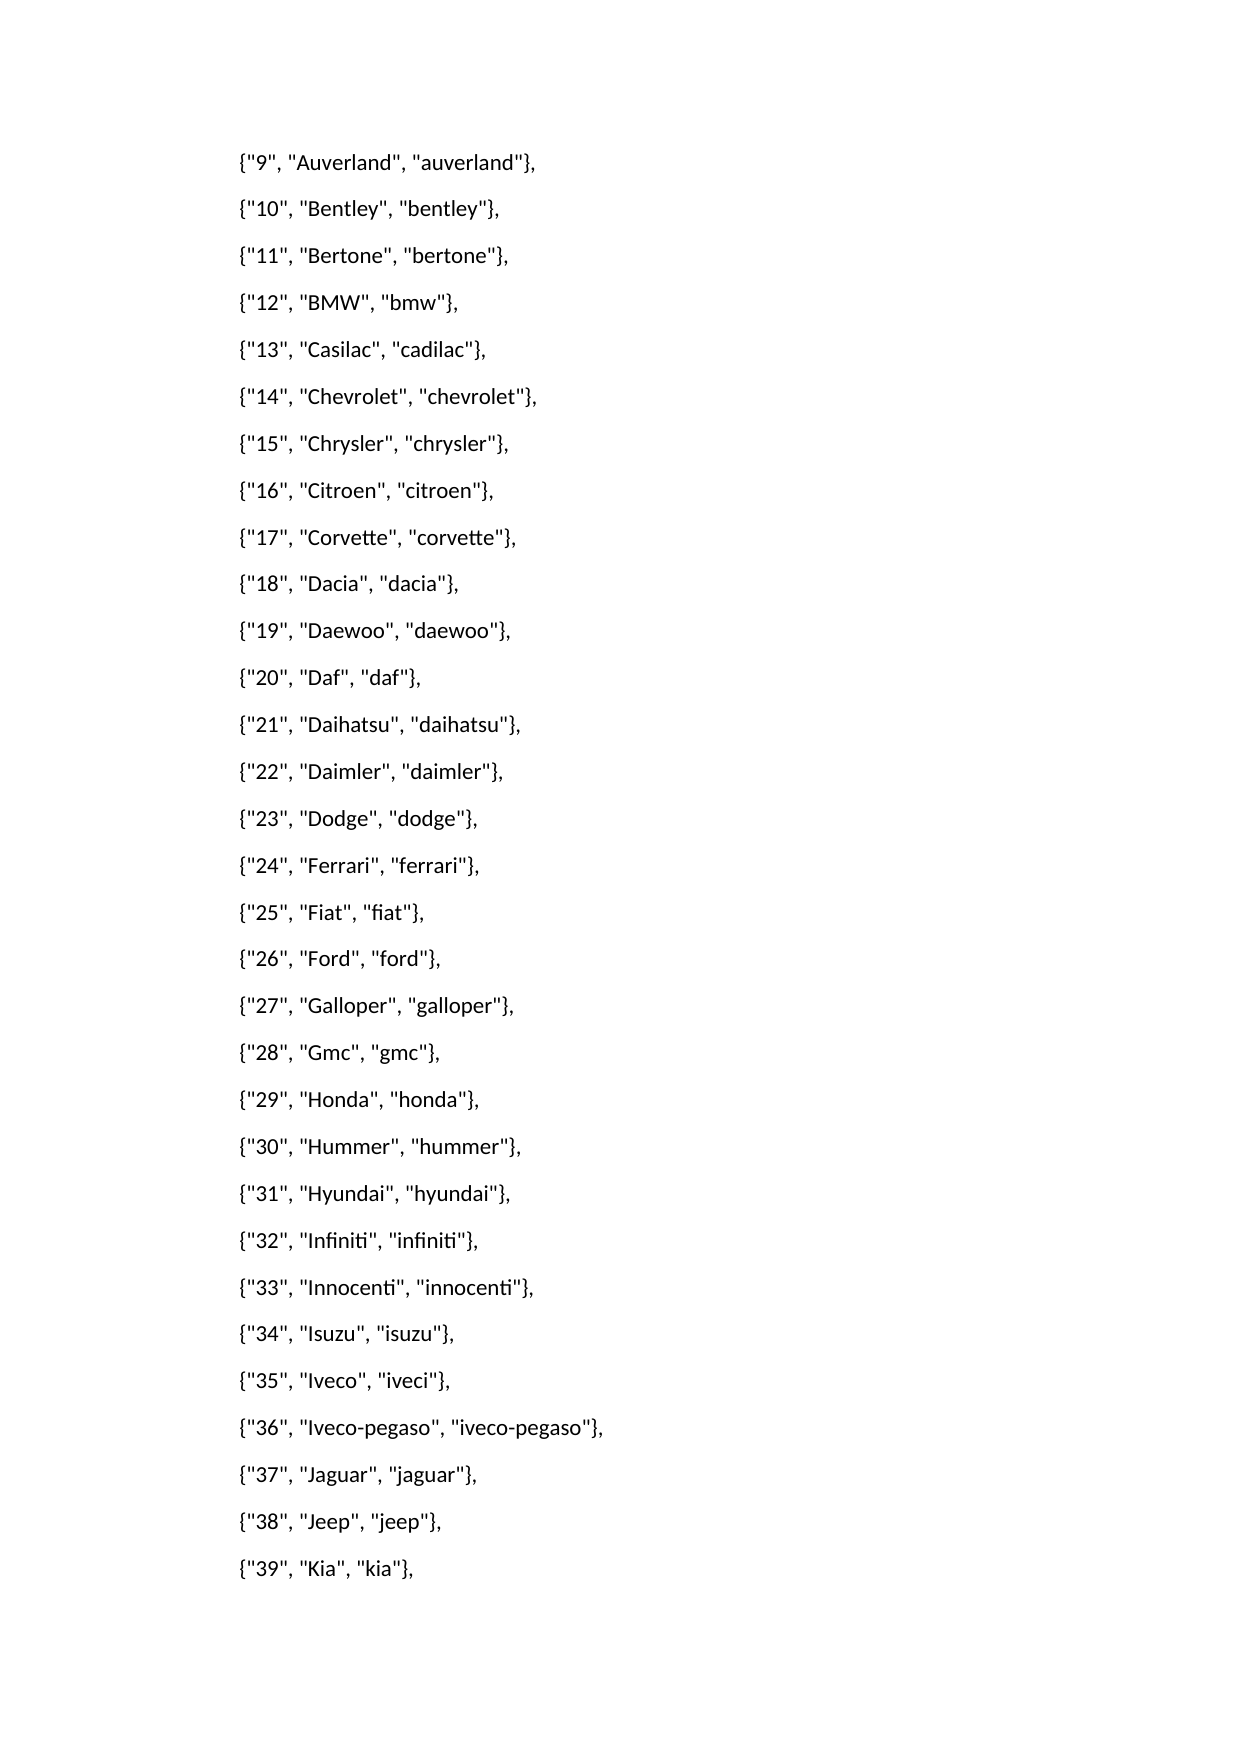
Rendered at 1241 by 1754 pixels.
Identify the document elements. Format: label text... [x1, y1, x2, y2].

text {"33", "Innocenti", "innocenti"}, [177, 1273, 1063, 1301]
text {"31", "Hyundai", "hyundai"}, [177, 1179, 1063, 1207]
text {"28", "Gmc", "gmc"}, [177, 1038, 1063, 1066]
text {"34", "Isuzu", "isuzu"}, [177, 1319, 1063, 1347]
text {"37", "Jaguar", "jaguar"}, [177, 1460, 1063, 1488]
text {"25", "Fiat", "fiat"}, [177, 898, 1063, 926]
text {"10", "Bentley", "bentley"}, [177, 194, 1063, 222]
text {"23", "Dodge", "dodge"}, [177, 804, 1063, 832]
text {"26", "Ford", "ford"}, [177, 944, 1063, 972]
text {"22", "Daimler", "daimler"}, [177, 757, 1063, 785]
text {"29", "Honda", "honda"}, [177, 1085, 1063, 1113]
text {"18", "Dacia", "dacia"}, [177, 569, 1063, 597]
text {"19", "Daewoo", "daewoo"}, [177, 616, 1063, 644]
text {"27", "Galloper", "galloper"}, [177, 991, 1063, 1019]
text {"12", "BMW", "bmw"}, [177, 288, 1063, 316]
text {"16", "Citroen", "citroen"}, [177, 476, 1063, 504]
text {"17", "Corvette", "corvette"}, [177, 523, 1063, 551]
text {"9", "Auverland", "auverland"}, [177, 148, 1063, 176]
text {"32", "Infiniti", "infiniti"}, [177, 1226, 1063, 1254]
text {"21", "Daihatsu", "daihatsu"}, [177, 710, 1063, 738]
text {"24", "Ferrari", "ferrari"}, [177, 851, 1063, 879]
text {"20", "Daf", "daf"}, [177, 663, 1063, 691]
text {"35", "Iveco", "iveci"}, [177, 1366, 1063, 1394]
text {"15", "Chrysler", "chrysler"}, [177, 429, 1063, 457]
text {"39", "Kia", "kia"}, [177, 1554, 1063, 1582]
text {"11", "Bertone", "bertone"}, [177, 241, 1063, 269]
text {"30", "Hummer", "hummer"}, [177, 1132, 1063, 1160]
text {"36", "Iveco-pegaso", "iveco-pegaso"}, [177, 1413, 1063, 1441]
text {"13", "Casilac", "cadilac"}, [177, 335, 1063, 363]
text {"14", "Chevrolet", "chevrolet"}, [177, 382, 1063, 410]
text {"38", "Jeep", "jeep"}, [177, 1507, 1063, 1535]
